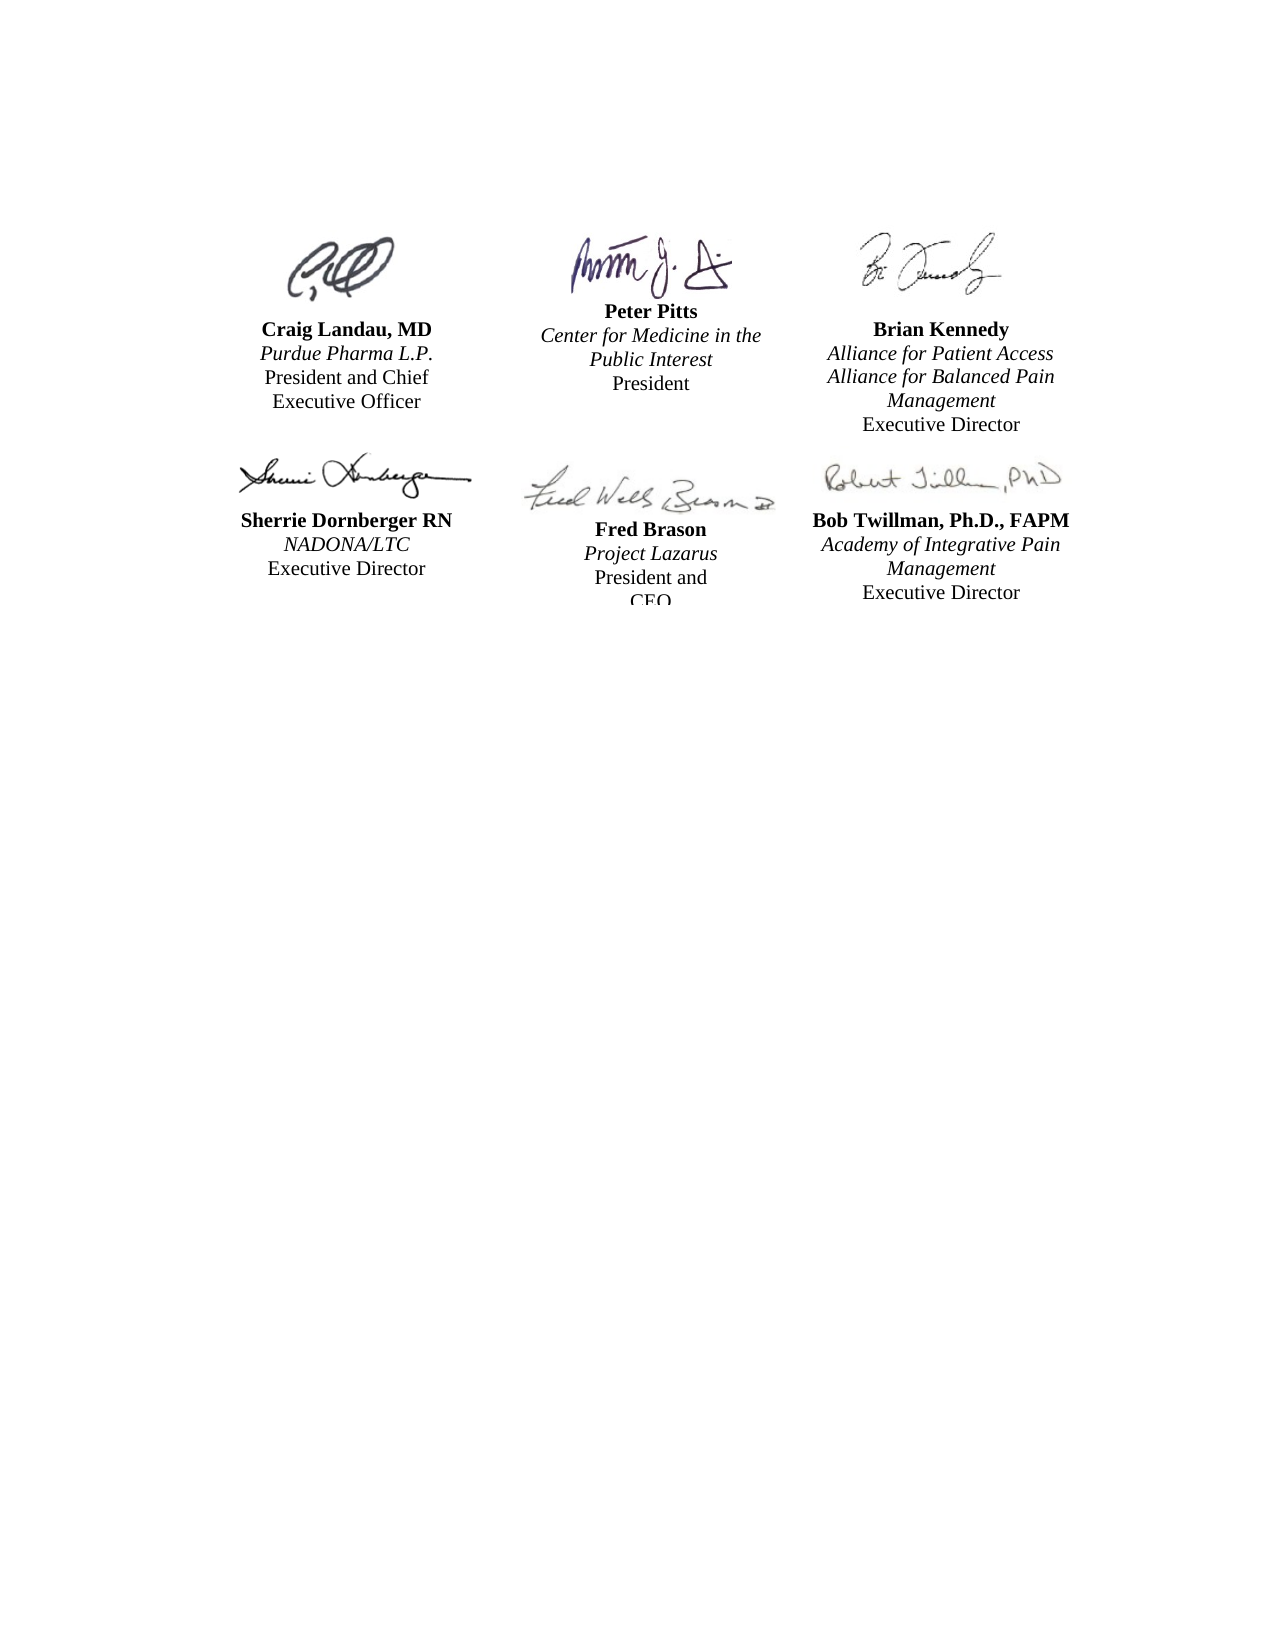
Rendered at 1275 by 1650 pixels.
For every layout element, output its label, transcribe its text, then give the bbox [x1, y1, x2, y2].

table_cell Fred Brason Project Lazarus President and CEO [506, 473, 787, 604]
table_header Brian Kennedy Alliance for Patient Access Alliance for Balanced Pain Management Executive Director [787, 300, 1090, 473]
table_header Craig Landau, MD Purdue Pharma L.P. President and Chief Executive Officer [199, 300, 506, 473]
picture [571, 222, 732, 301]
table_cell Sherrie Dornberger RN NADONA/LTC Executive Director [199, 473, 506, 604]
picture [276, 230, 399, 300]
picture [854, 225, 1005, 301]
table_header Peter Pitts Center for Medicine in the Public Interest President [506, 300, 787, 473]
table_cell Bob Twillman, Ph.D., FAPM Academy of Integrative Pain Management Executive Director [787, 473, 1090, 604]
